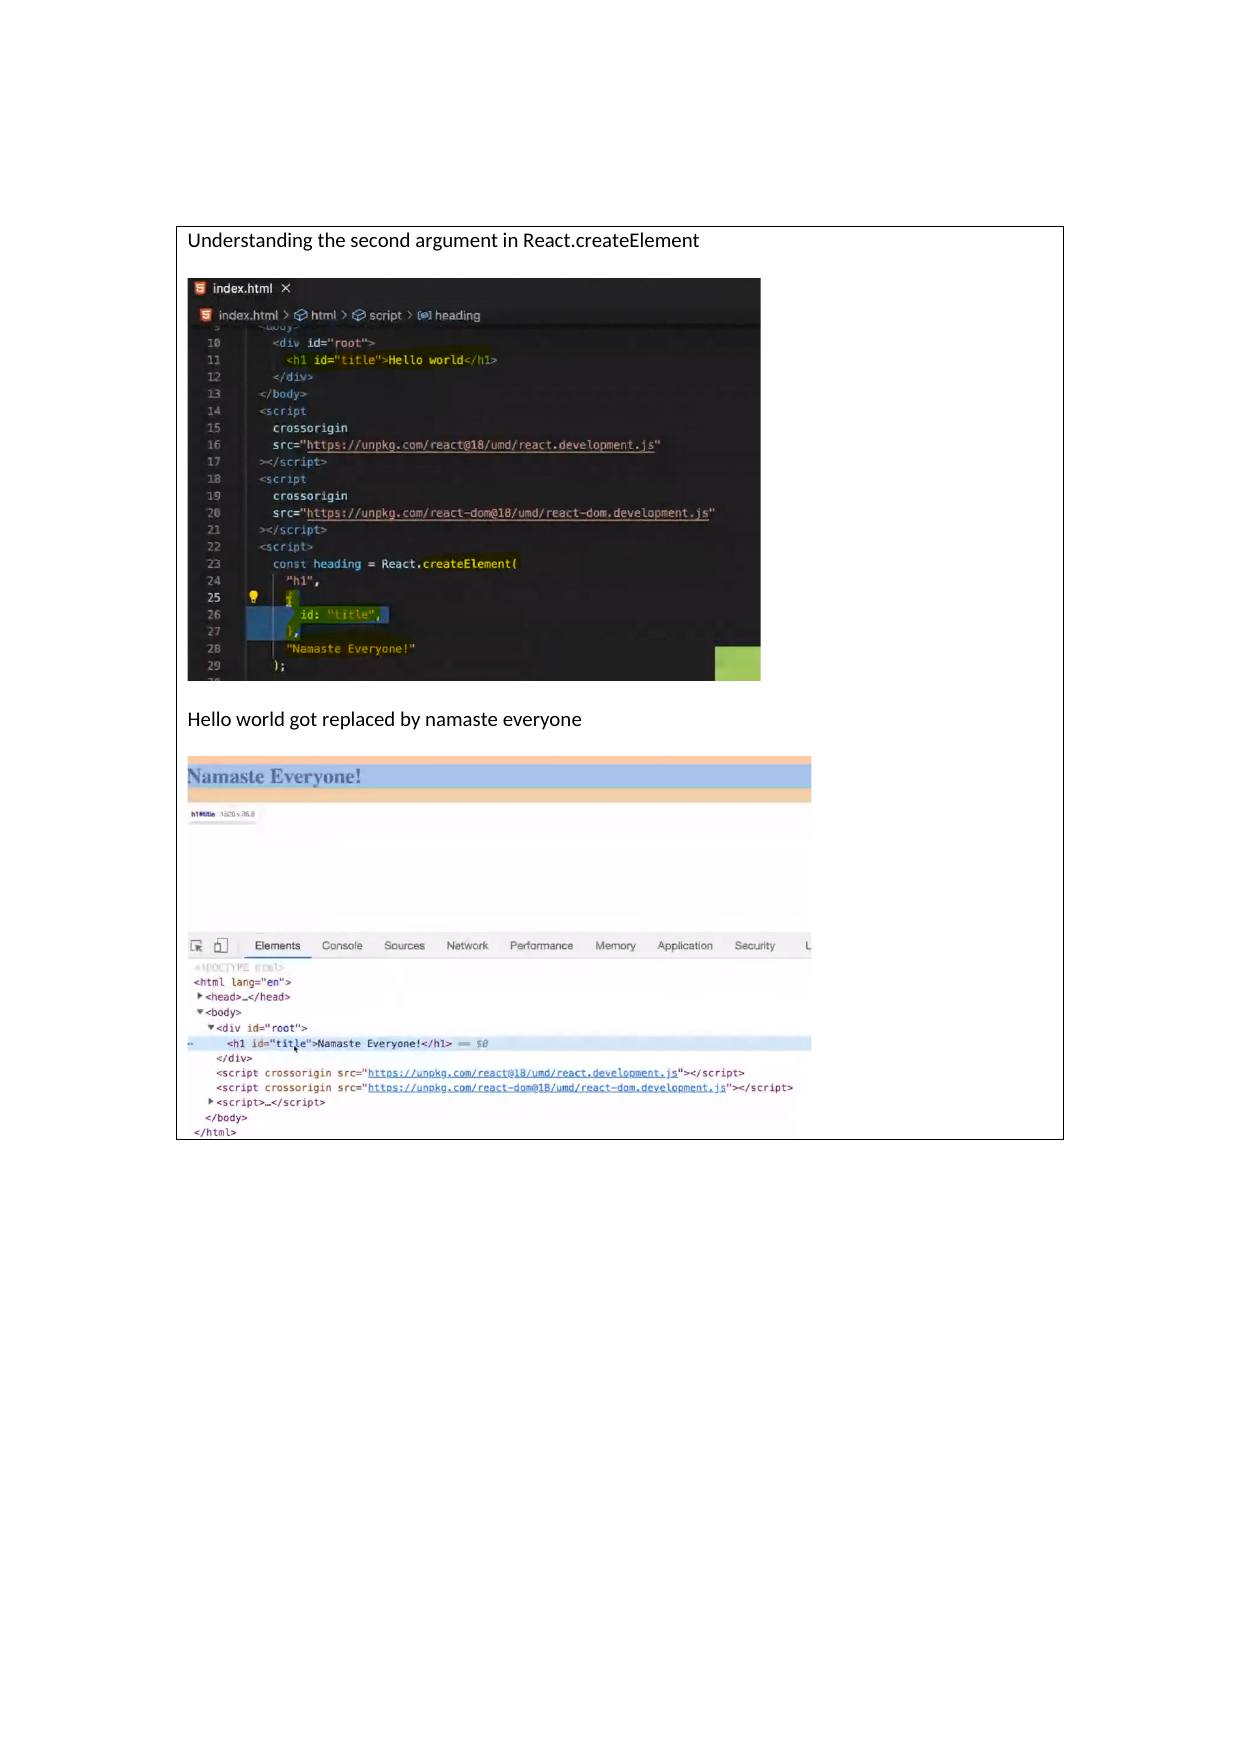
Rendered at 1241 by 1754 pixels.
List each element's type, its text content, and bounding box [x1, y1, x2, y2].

table_header Understanding the second argument in React.createElement Hello world got replaced by namaste everyone [177, 227, 1063, 1139]
picture [187, 756, 812, 1139]
picture [187, 278, 761, 681]
